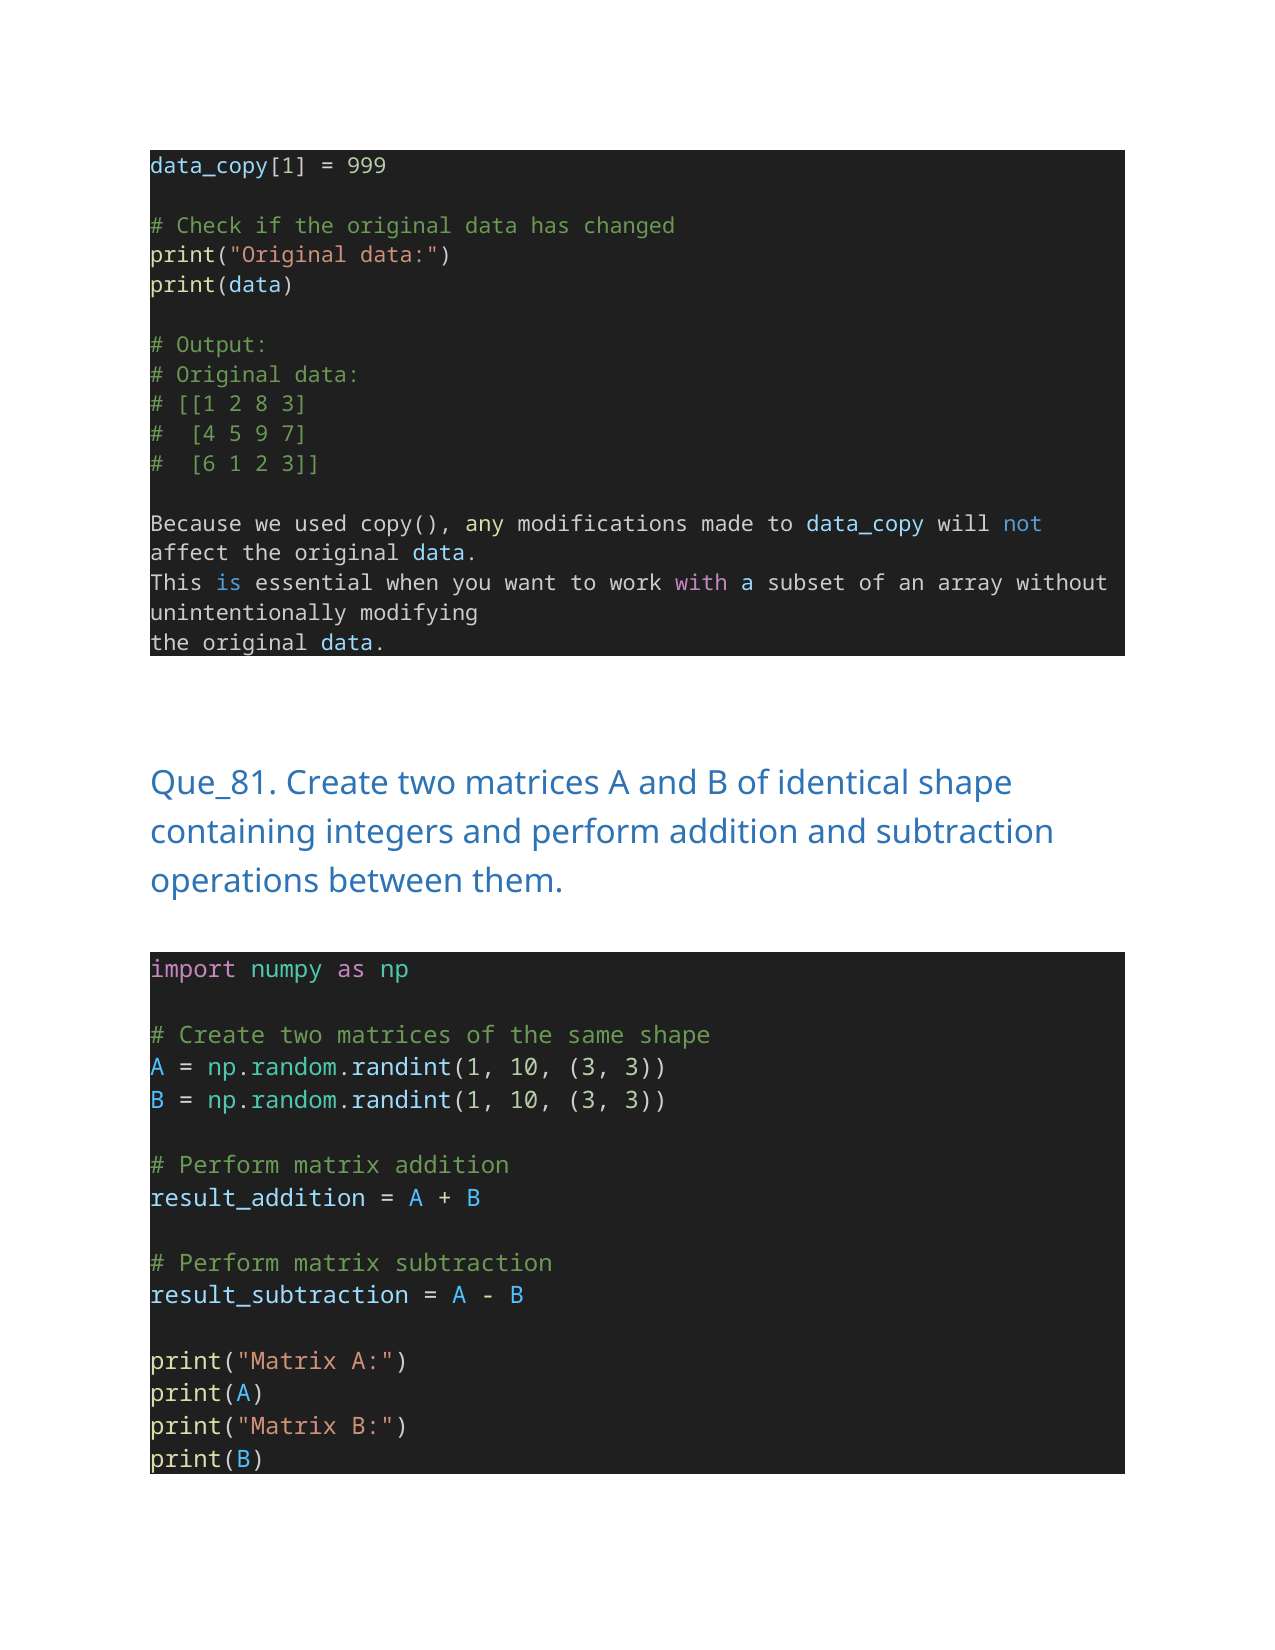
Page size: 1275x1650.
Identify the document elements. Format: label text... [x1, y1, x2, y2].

subtitle Que_81. Create two matrices A and B of identical shape containing integers and perform addition and subtraction operations between them. [150, 758, 1125, 902]
text print("Original data:") [150, 239, 1125, 269]
text # [[1 2 8 3] [150, 388, 1125, 418]
text result_subtraction = A - B [150, 1278, 1125, 1311]
text Because we used copy(), any modifications made to data_copy will not affect the original data. [150, 507, 1125, 567]
text # [4 5 9 7] [150, 418, 1125, 448]
text # Check if the original data has changed [150, 209, 1125, 239]
text # Perform matrix addition [150, 1148, 1125, 1181]
text B = np.random.randint(1, 10, (3, 3)) [150, 1083, 1125, 1115]
text result_addition = A + B [150, 1181, 1125, 1213]
text print(data) [150, 269, 1125, 299]
text print("Matrix A:") [150, 1343, 1125, 1376]
text import numpy as np [150, 952, 1125, 985]
text # Original data: [150, 358, 1125, 388]
text print("Matrix B:") [150, 1409, 1125, 1441]
text A = np.random.randint(1, 10, (3, 3)) [150, 1050, 1125, 1083]
text data_copy[1] = 999 [150, 150, 1125, 180]
text print(B) [150, 1441, 1125, 1474]
text This is essential when you want to work with a subset of an array without unintentionally modifying [150, 567, 1125, 627]
text print(A) [150, 1376, 1125, 1409]
text # Output: [150, 329, 1125, 358]
text # Perform matrix subtraction [150, 1246, 1125, 1278]
text the original data. [150, 627, 1125, 656]
text # [6 1 2 3]] [150, 448, 1125, 478]
text # Create two matrices of the same shape [150, 1017, 1125, 1050]
